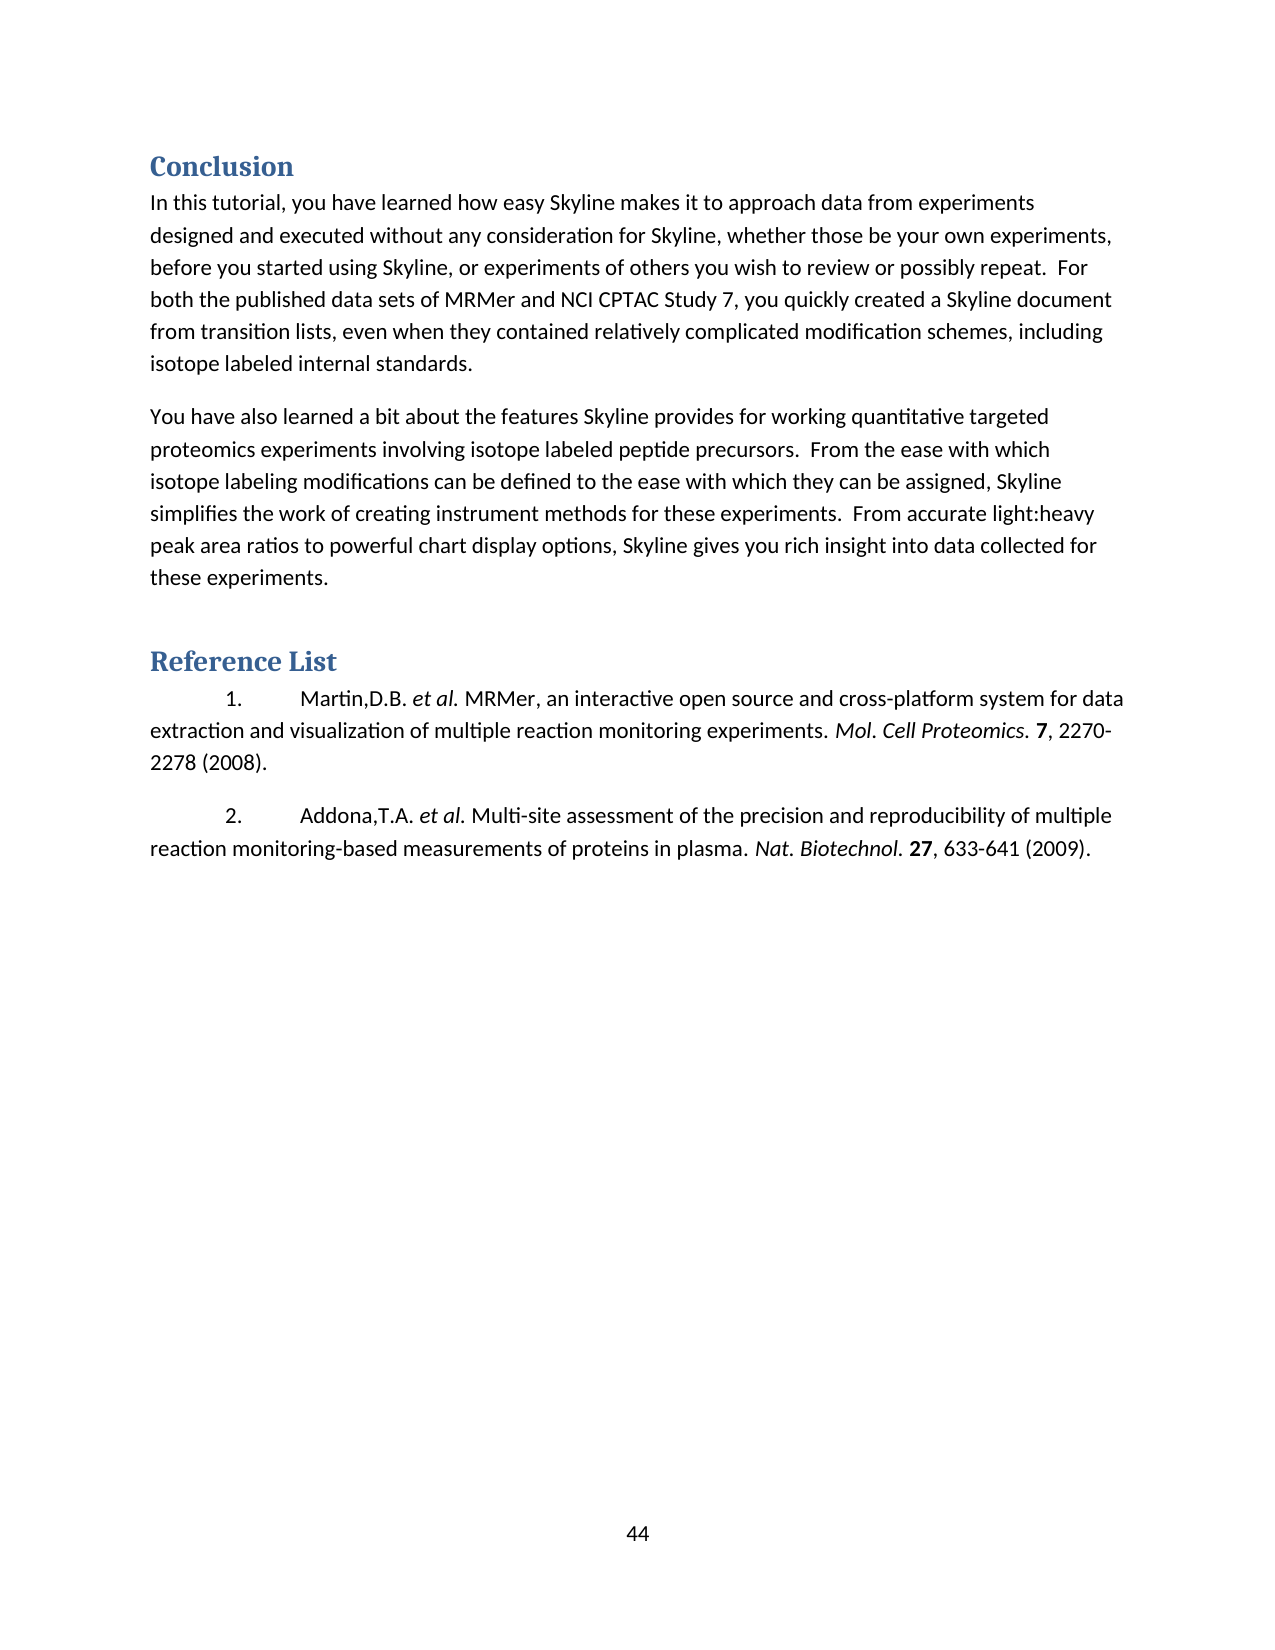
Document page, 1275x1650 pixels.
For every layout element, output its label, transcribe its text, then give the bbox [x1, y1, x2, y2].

subtitle Conclusion [150, 150, 1125, 183]
subtitle Reference List [150, 646, 1125, 679]
text 2. Addona,T.A. et al. Multi-site assessment of the precision and reproducibility of multiple reaction monitoring-based measurements of proteins in plasma. Nat. Biotechnol. 27, 633-641 (2009). [150, 802, 1125, 862]
text 1. Martin,D.B. et al. MRMer, an interactive open source and cross-platform system for data extraction and visualization of multiple reaction monitoring experiments. Mol. Cell Proteomics. 7, 2270-2278 (2008). [150, 684, 1125, 777]
text In this tutorial, you have learned how easy Skyline makes it to approach data from experiments designed and executed without any consideration for Skyline, whether those be your own experiments, before you started using Skyline, or experiments of others you wish to review or possibly repeat. For both the published data sets of MRMer and NCI CPTAC Study 7, you quickly created a Skyline document from transition lists, even when they contained relatively complicated modification schemes, including isotope labeled internal standards. [150, 188, 1125, 377]
text You have also learned a bit about the features Skyline provides for working quantitative targeted proteomics experiments involving isotope labeled peptide precursors. From the ease with which isotope labeling modifications can be defined to the ease with which they can be assigned, Skyline simplifies the work of creating instrument methods for these experiments. From accurate light:heavy peak area ratios to powerful chart display options, Skyline gives you rich insight into data collected for these experiments. [150, 402, 1125, 591]
